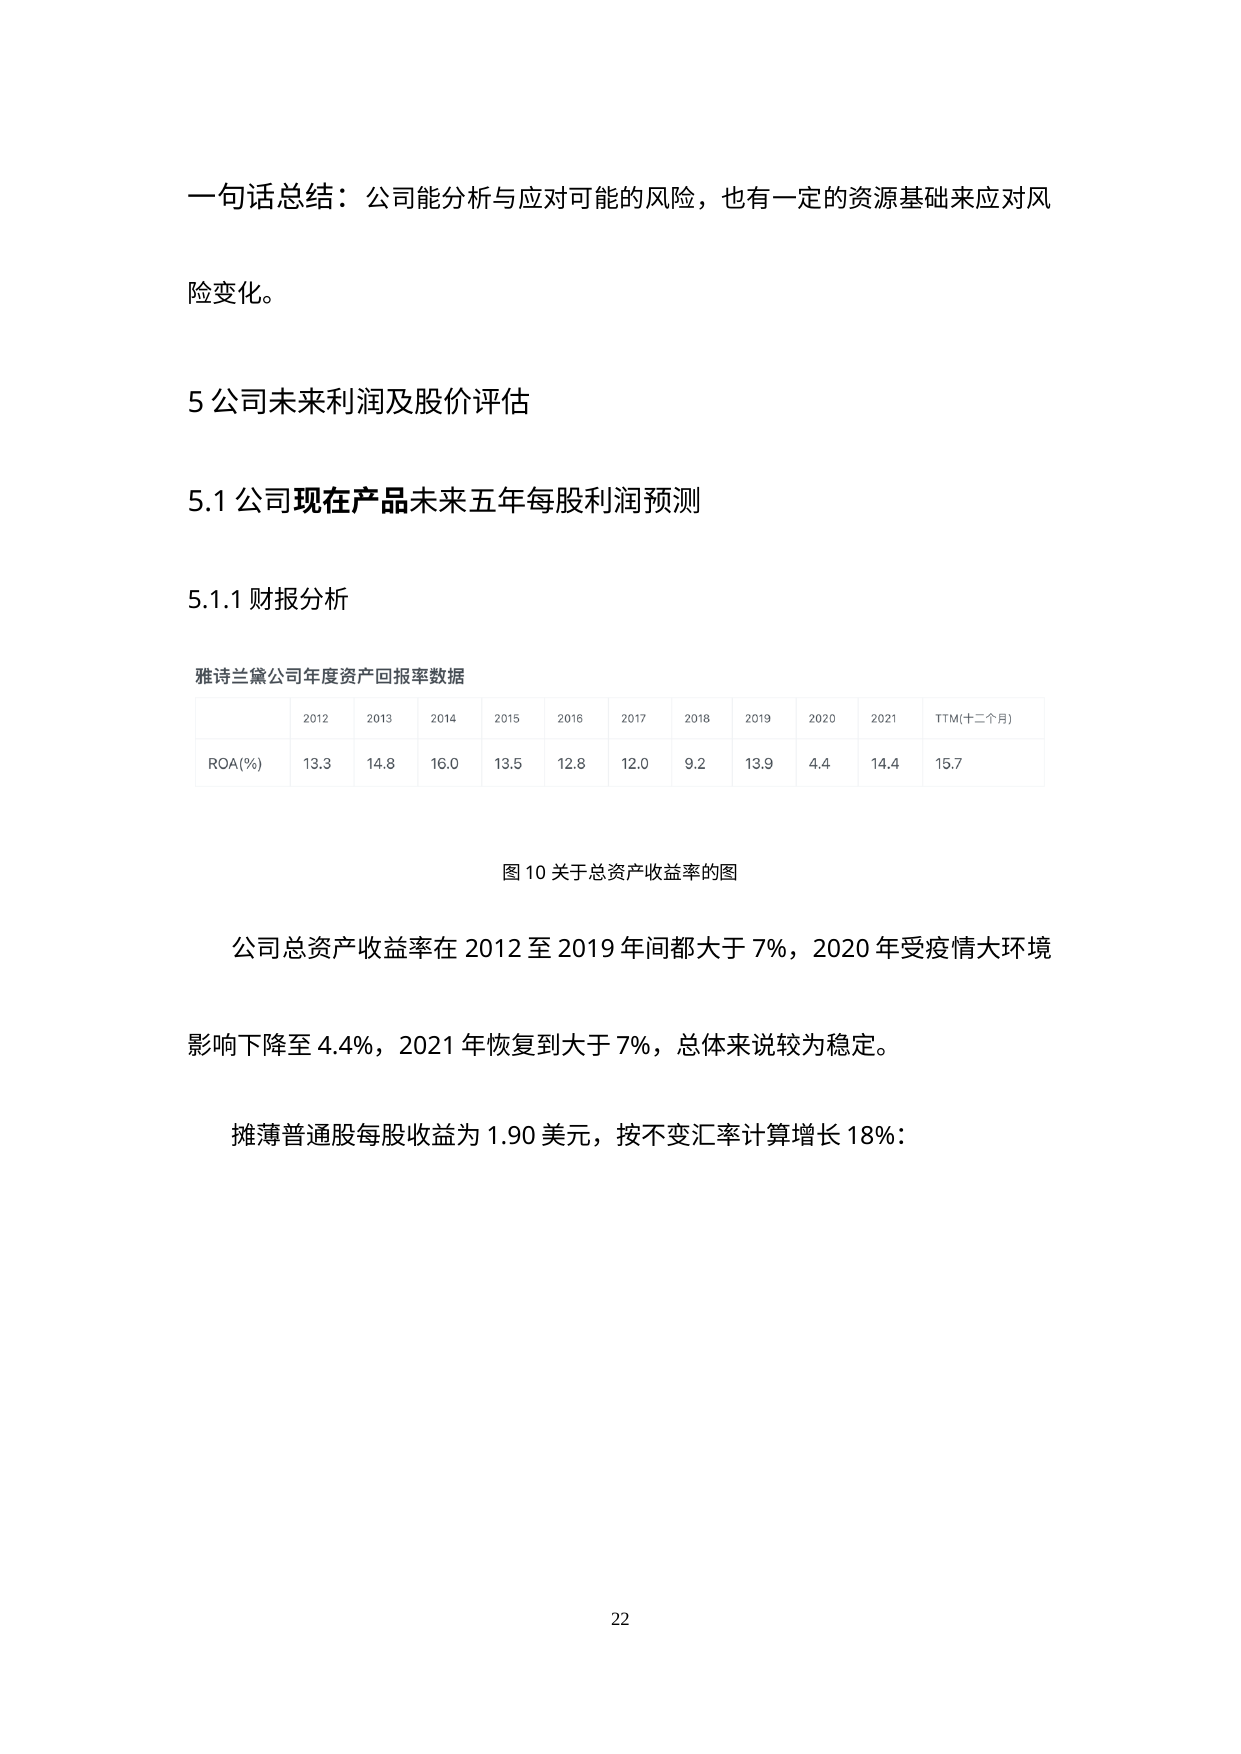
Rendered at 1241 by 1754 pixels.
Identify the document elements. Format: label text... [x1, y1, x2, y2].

picture [187, 660, 1053, 793]
text 5公司未来利润及股价评估 [187, 368, 1053, 433]
list 5.1.1财报分析 [187, 565, 1053, 630]
list 公司总资产收益率在2012至2019年间都大于7%，2020年受疫情大环境影响下降至4.4%，2021年恢复到大于7%，总体来说较为稳定。 [187, 914, 1053, 1076]
list 图10 关于总资产收益率的图 [187, 855, 1053, 888]
list 一句话总结：公司能分析与应对可能的风险，也有一定的资源基础来应对风险变化。 [187, 162, 1053, 324]
text 摊薄普通股每股收益为1.90美元，按不变汇率计算增长18%： [187, 1101, 1053, 1166]
list 5.1公司现在产品未来五年每股利润预测 [187, 466, 1053, 531]
